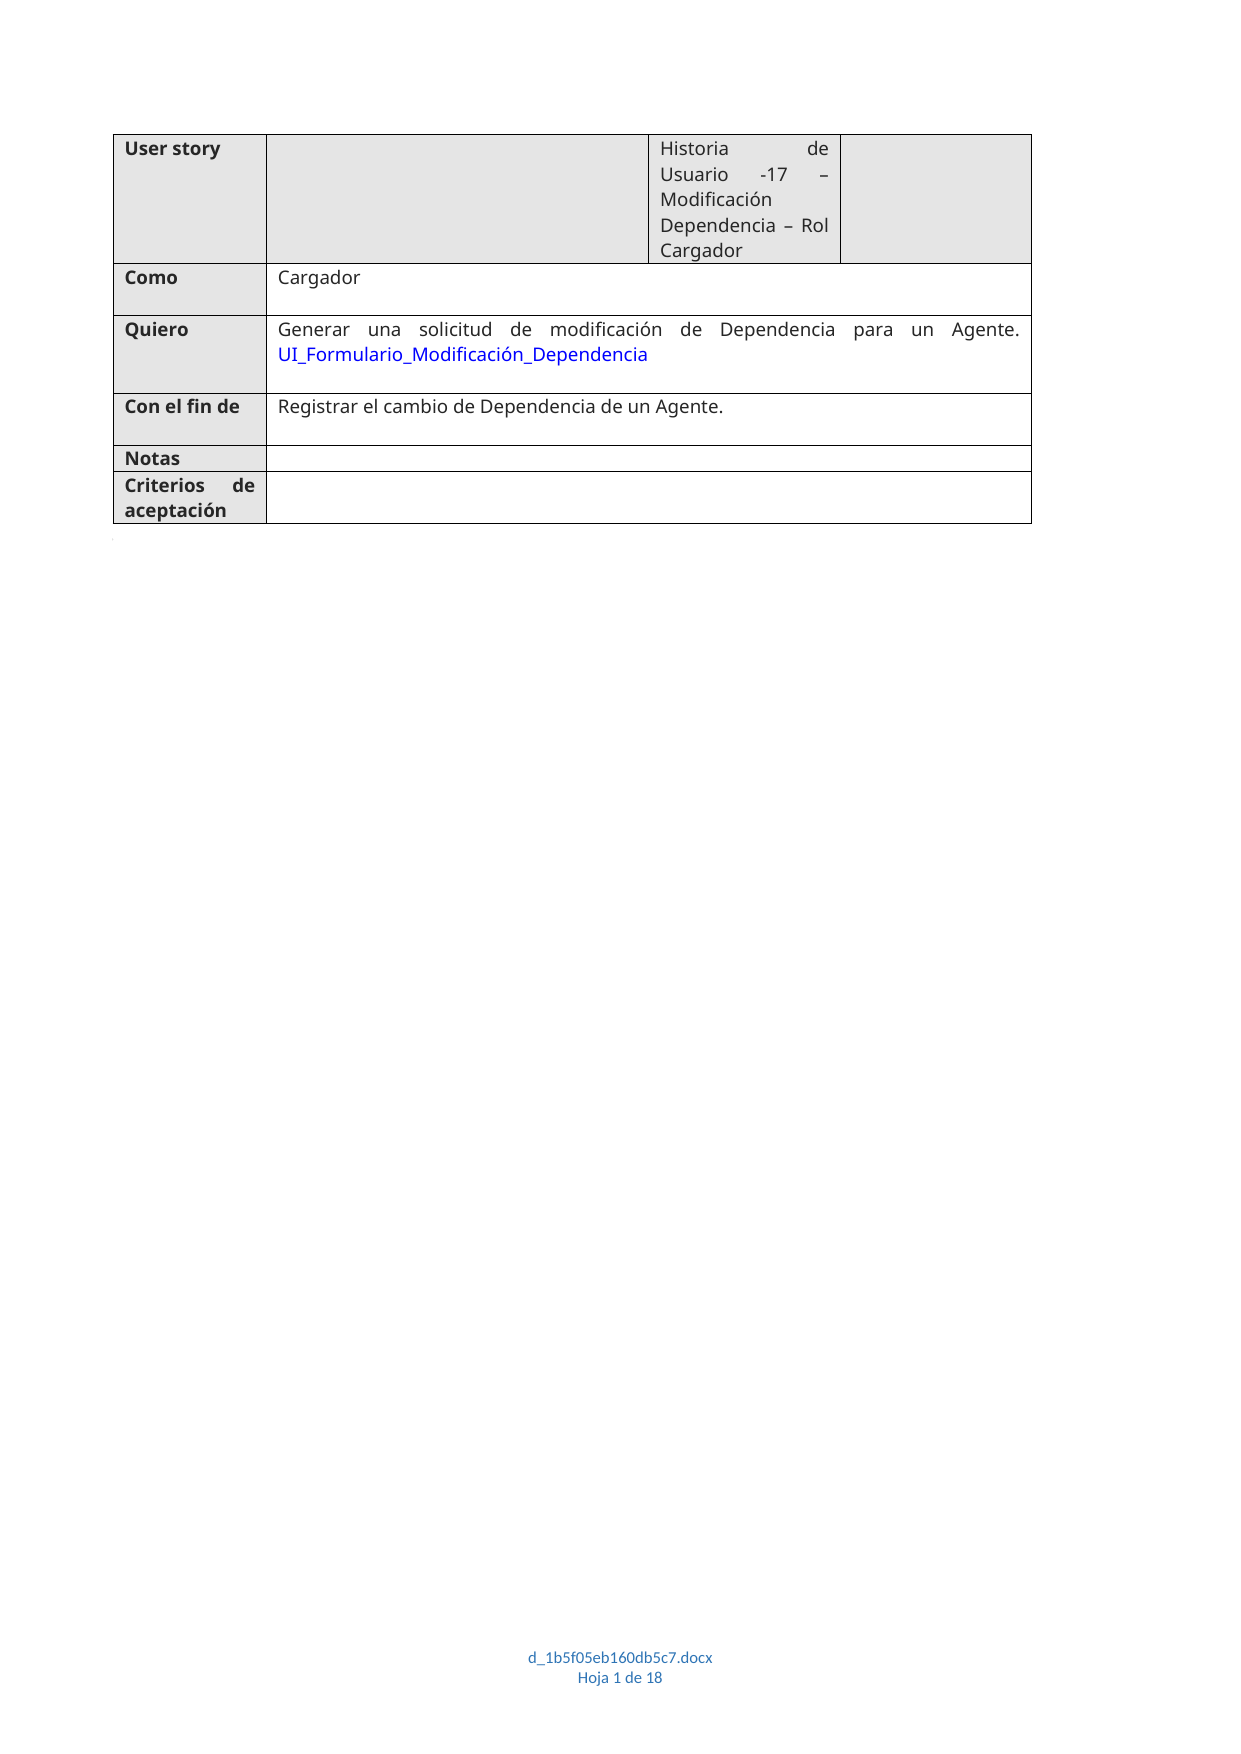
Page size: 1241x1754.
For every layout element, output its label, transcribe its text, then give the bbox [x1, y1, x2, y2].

table_header User story [114, 135, 266, 263]
table_cell [267, 472, 1031, 523]
table_cell Como [114, 264, 266, 315]
table_header [267, 135, 648, 263]
table_cell [267, 446, 1031, 471]
table_cell Registrar el cambio de Dependencia de un Agente. [267, 394, 1031, 445]
table_header [841, 135, 1031, 263]
table_cell Cargador [267, 264, 1031, 315]
table_cell Criterios de aceptación [114, 472, 266, 523]
table_cell Quiero [114, 316, 266, 393]
table_header Historia de Usuario -17 – Modificación Dependencia – Rol Cargador [649, 135, 840, 263]
table_cell Notas [114, 446, 266, 471]
table_cell Con el fin de [114, 394, 266, 445]
table_cell Generar una solicitud de modificación de Dependencia para un Agente. UI_Formulario_Modificación_Dependencia [267, 316, 1031, 393]
